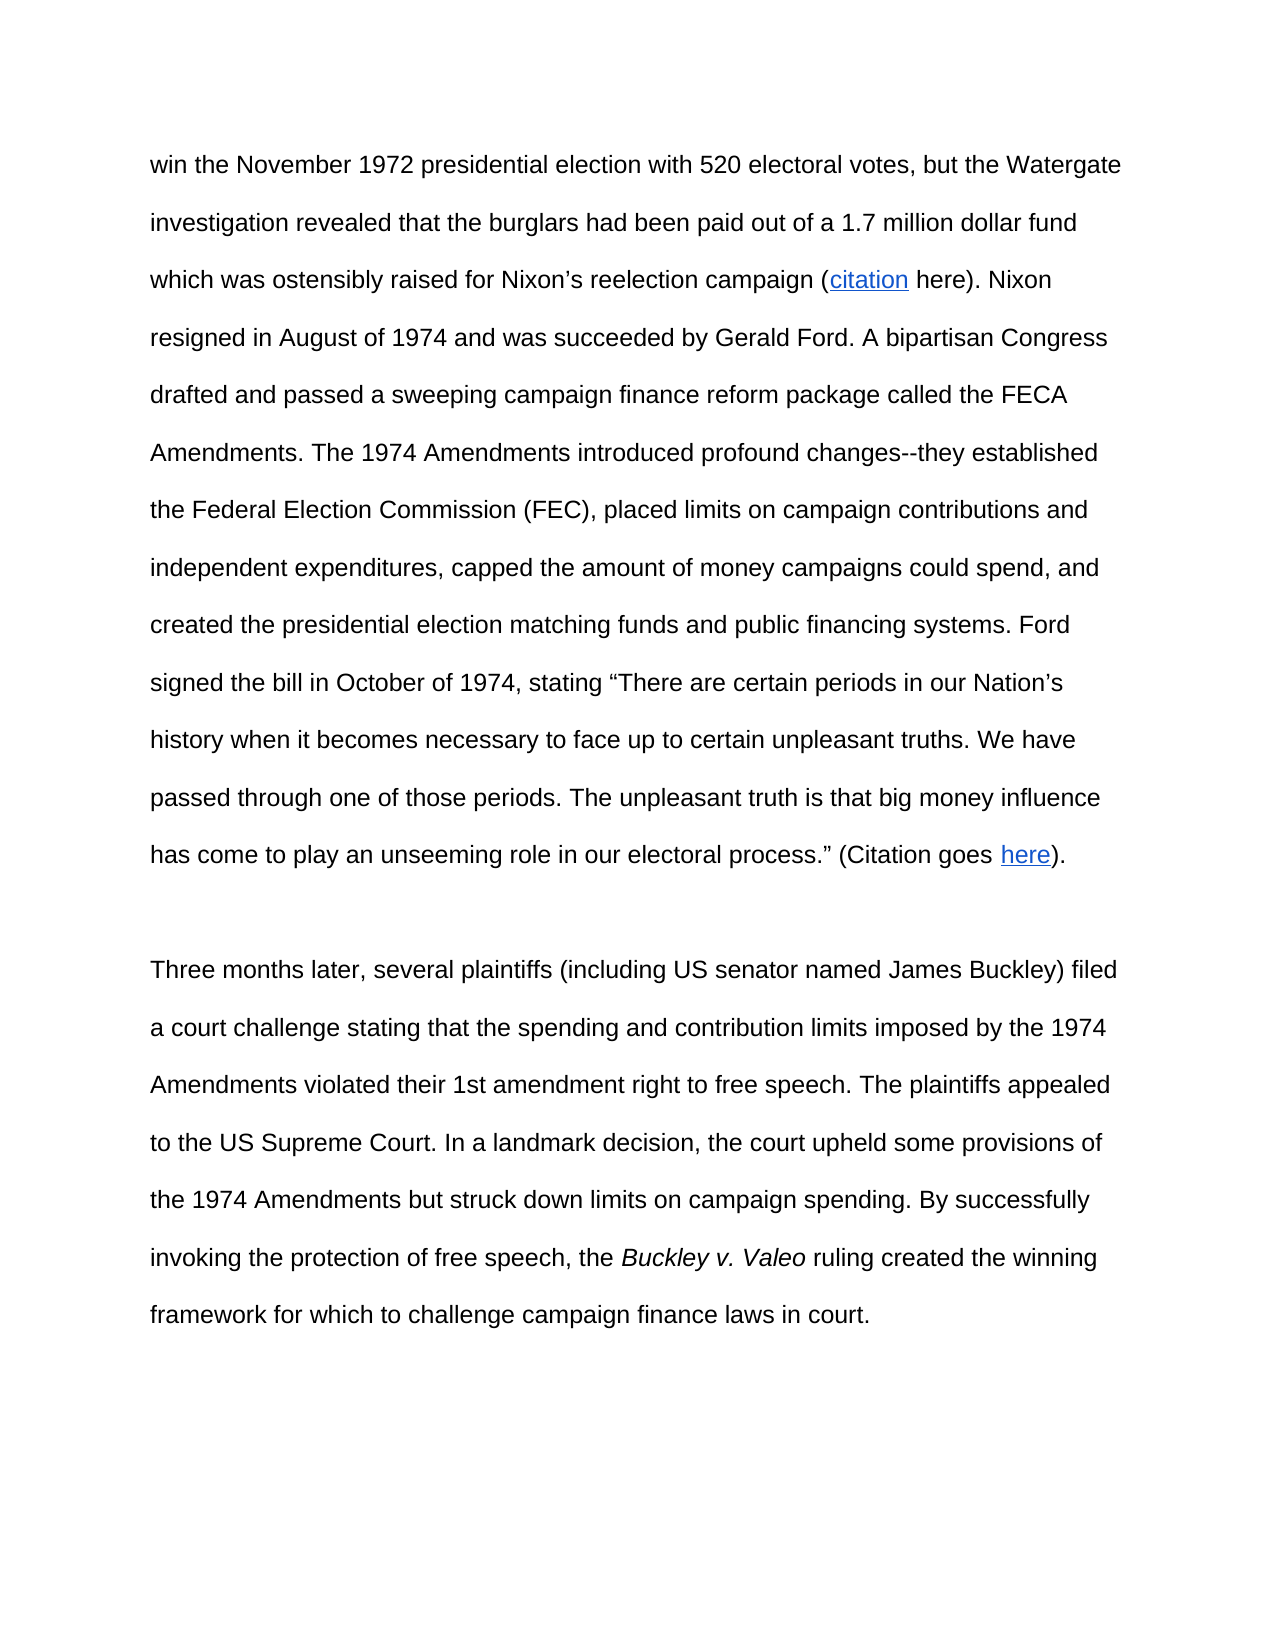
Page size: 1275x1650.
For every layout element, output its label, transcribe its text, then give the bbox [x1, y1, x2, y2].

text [150, 150, 1125, 869]
text Three months later, several plaintiffs (including US senator named James Buckley) filed a court challenge stating that the spending and contribution limits imposed by the 1974 Amendments violated their 1st amendment right to free speech. The plaintiffs appealed to the US Supreme Court. In a landmark decision, the court upheld some provisions of the 1974 Amendments but struck down limits on campaign spending. By successfully invoking the protection of free speech, the Buckley v. Valeo ruling created the winning framework for which to challenge campaign finance laws in court. [150, 955, 1125, 1329]
